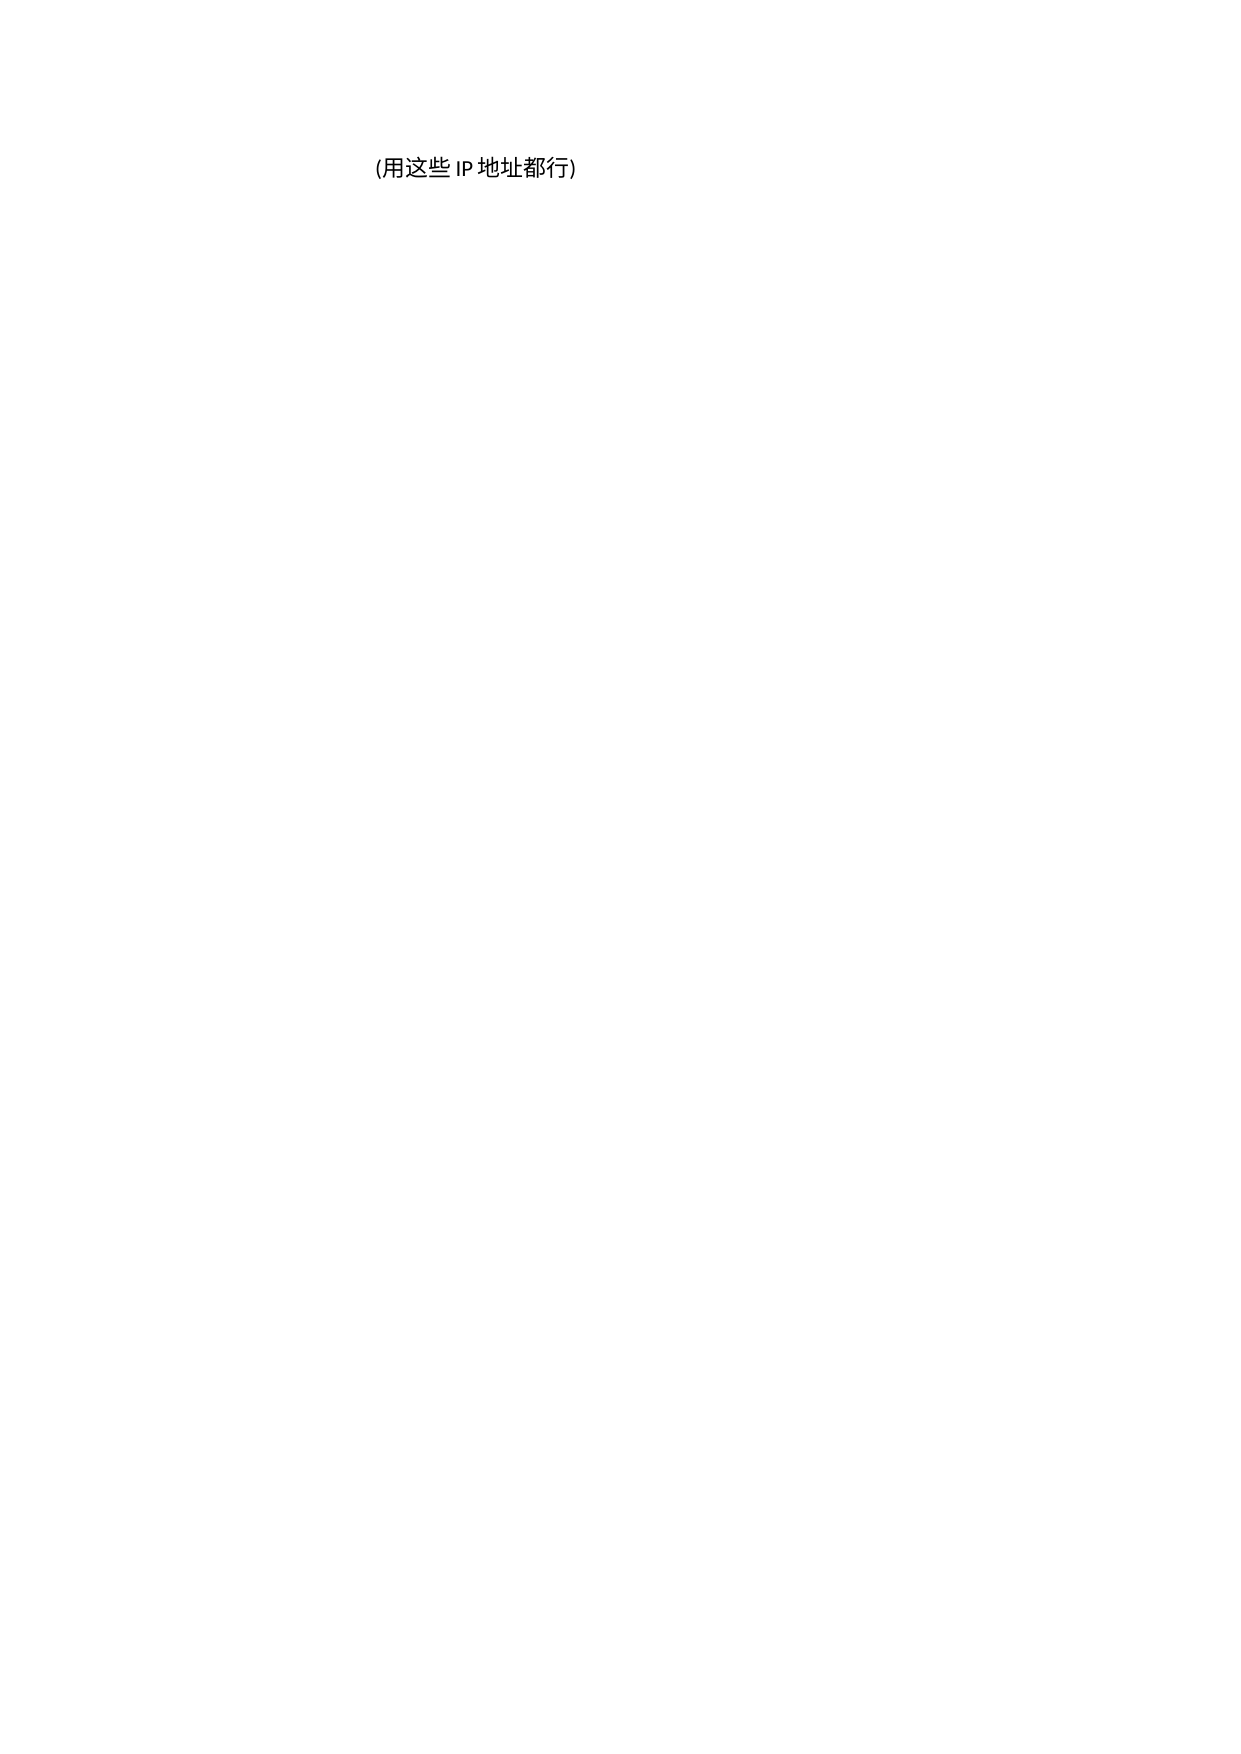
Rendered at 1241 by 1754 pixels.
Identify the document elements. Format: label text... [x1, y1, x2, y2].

text (用这些IP地址都行) [375, 150, 1090, 183]
